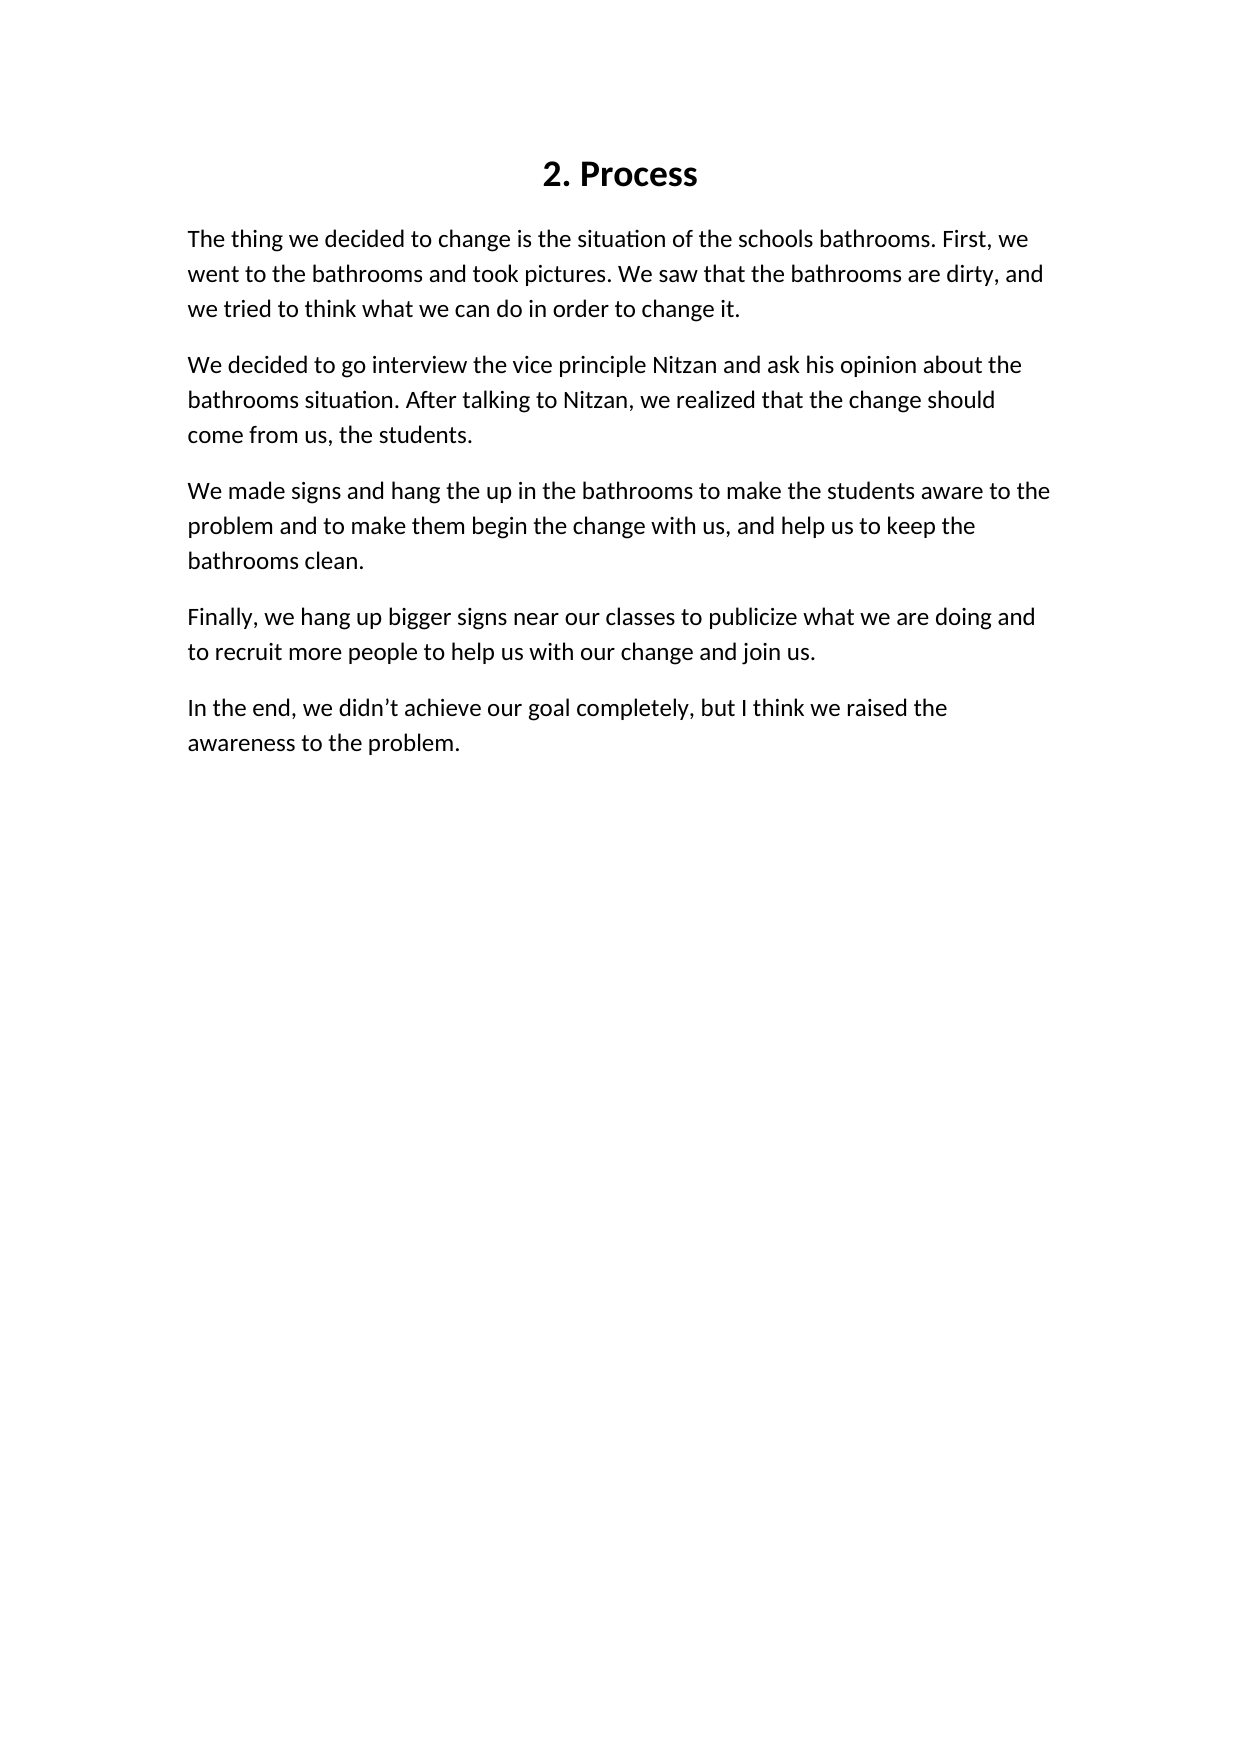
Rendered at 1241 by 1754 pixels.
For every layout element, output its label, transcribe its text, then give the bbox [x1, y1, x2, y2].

text We made signs and hang the up in the bathrooms to make the students aware to the problem and to make them begin the change with us, and help us to keep the bathrooms clean. [187, 475, 1053, 576]
text 2. Process [187, 150, 1053, 196]
text The thing we decided to change is the situation of the schools bathrooms. First, we went to the bathrooms and took pictures. We saw that the bathrooms are dirty, and we tried to think what we can do in order to change it. [187, 223, 1053, 324]
text In the end, we didn’t achieve our goal completely, but I think we raised the awareness to the problem. [187, 692, 1053, 757]
text Finally, we hang up bigger signs near our classes to publicize what we are doing and to recruit more people to help us with our change and join us. [187, 601, 1053, 667]
text We decided to go interview the vice principle Nitzan and ask his opinion about the bathrooms situation. After talking to Nitzan, we realized that the change should come from us, the students. [187, 349, 1053, 450]
